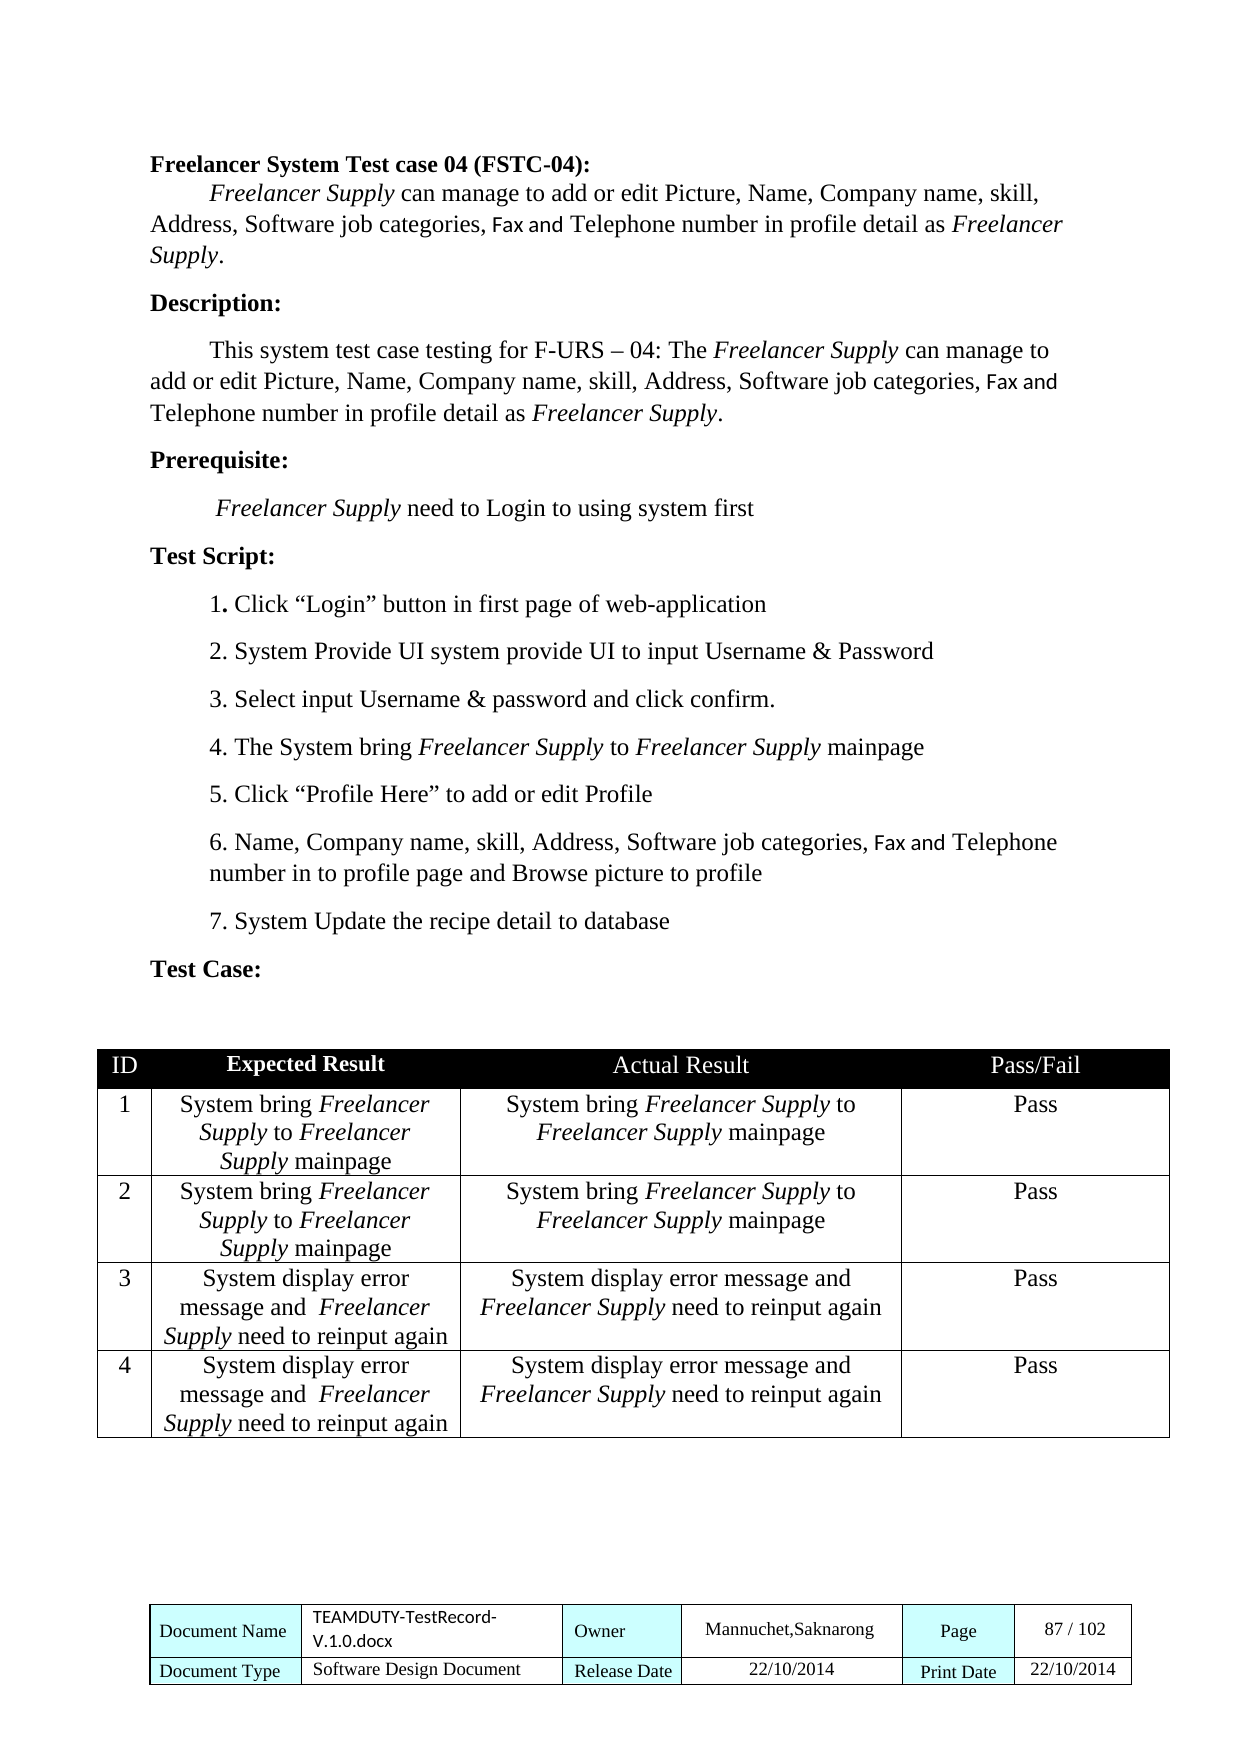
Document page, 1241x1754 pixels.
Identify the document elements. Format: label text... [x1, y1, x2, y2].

text Prerequisite: [150, 446, 1090, 474]
table_cell System bring Freelancer Supply to Freelancer Supply mainpage [152, 1089, 460, 1175]
table_header Pass/Fail [902, 1050, 1169, 1088]
table_header ID [98, 1050, 151, 1088]
text Test Script: [150, 541, 1090, 570]
table_cell System bring Freelancer Supply to Freelancer Supply mainpage [461, 1176, 901, 1262]
text 1. Click “Login” button in first page of web-application [150, 589, 1090, 617]
table_cell Pass [902, 1263, 1169, 1349]
text 4. The System bring Freelancer Supply to Freelancer Supply mainpage [209, 732, 1090, 761]
text Freelancer Supply need to Login to using system first [150, 493, 1090, 522]
table_cell System display error message and Freelancer Supply need to reinput again [461, 1263, 901, 1349]
subtitle Freelancer System Test case 04 (FSTC-04): [150, 150, 1090, 178]
text 6. Name, Company name, skill, Address, Software job categories, Fax and Telephone number in to profile page and Browse picture to profile [209, 827, 1090, 887]
table_cell System display error message and Freelancer Supply need to reinput again [152, 1263, 460, 1349]
table_cell 3 [98, 1263, 151, 1349]
text This system test case testing for F-URS – 04: The Freelancer Supply can manage to add or edit Picture, Name, Company name, skill, Address, Software job categories, Fax and Telephone number in profile detail as Freelancer Supply. [150, 335, 1090, 427]
table_cell 2 [98, 1176, 151, 1262]
table_cell System display error message and Freelancer Supply need to reinput again [461, 1351, 901, 1437]
table_cell Pass [902, 1176, 1169, 1262]
table_cell System display error message and Freelancer Supply need to reinput again [152, 1351, 460, 1437]
table_cell Pass [902, 1351, 1169, 1437]
table_header Actual Result [461, 1050, 901, 1088]
table_header Expected Result [152, 1050, 460, 1088]
table_cell System bring Freelancer Supply to Freelancer Supply mainpage [152, 1176, 460, 1262]
text Test Case: [150, 954, 1090, 983]
text Description: [150, 288, 1090, 316]
text Freelancer Supply can manage to add or edit Picture, Name, Company name, skill, Address, Software job categories, Fax and Telephone number in profile detail as Freelancer Supply. [150, 178, 1090, 269]
text 2. System Provide UI system provide UI to input Username & Password [209, 636, 1090, 665]
text 3. Select input Username & password and click confirm. [209, 684, 1090, 713]
table_cell Pass [902, 1089, 1169, 1175]
table_cell 1 [98, 1089, 151, 1175]
table_cell 4 [98, 1351, 151, 1437]
text 7. System Update the recipe detail to database [209, 906, 1090, 935]
table_cell System bring Freelancer Supply to Freelancer Supply mainpage [461, 1089, 901, 1175]
text 5. Click “Profile Here” to add or edit Profile [209, 779, 1090, 808]
